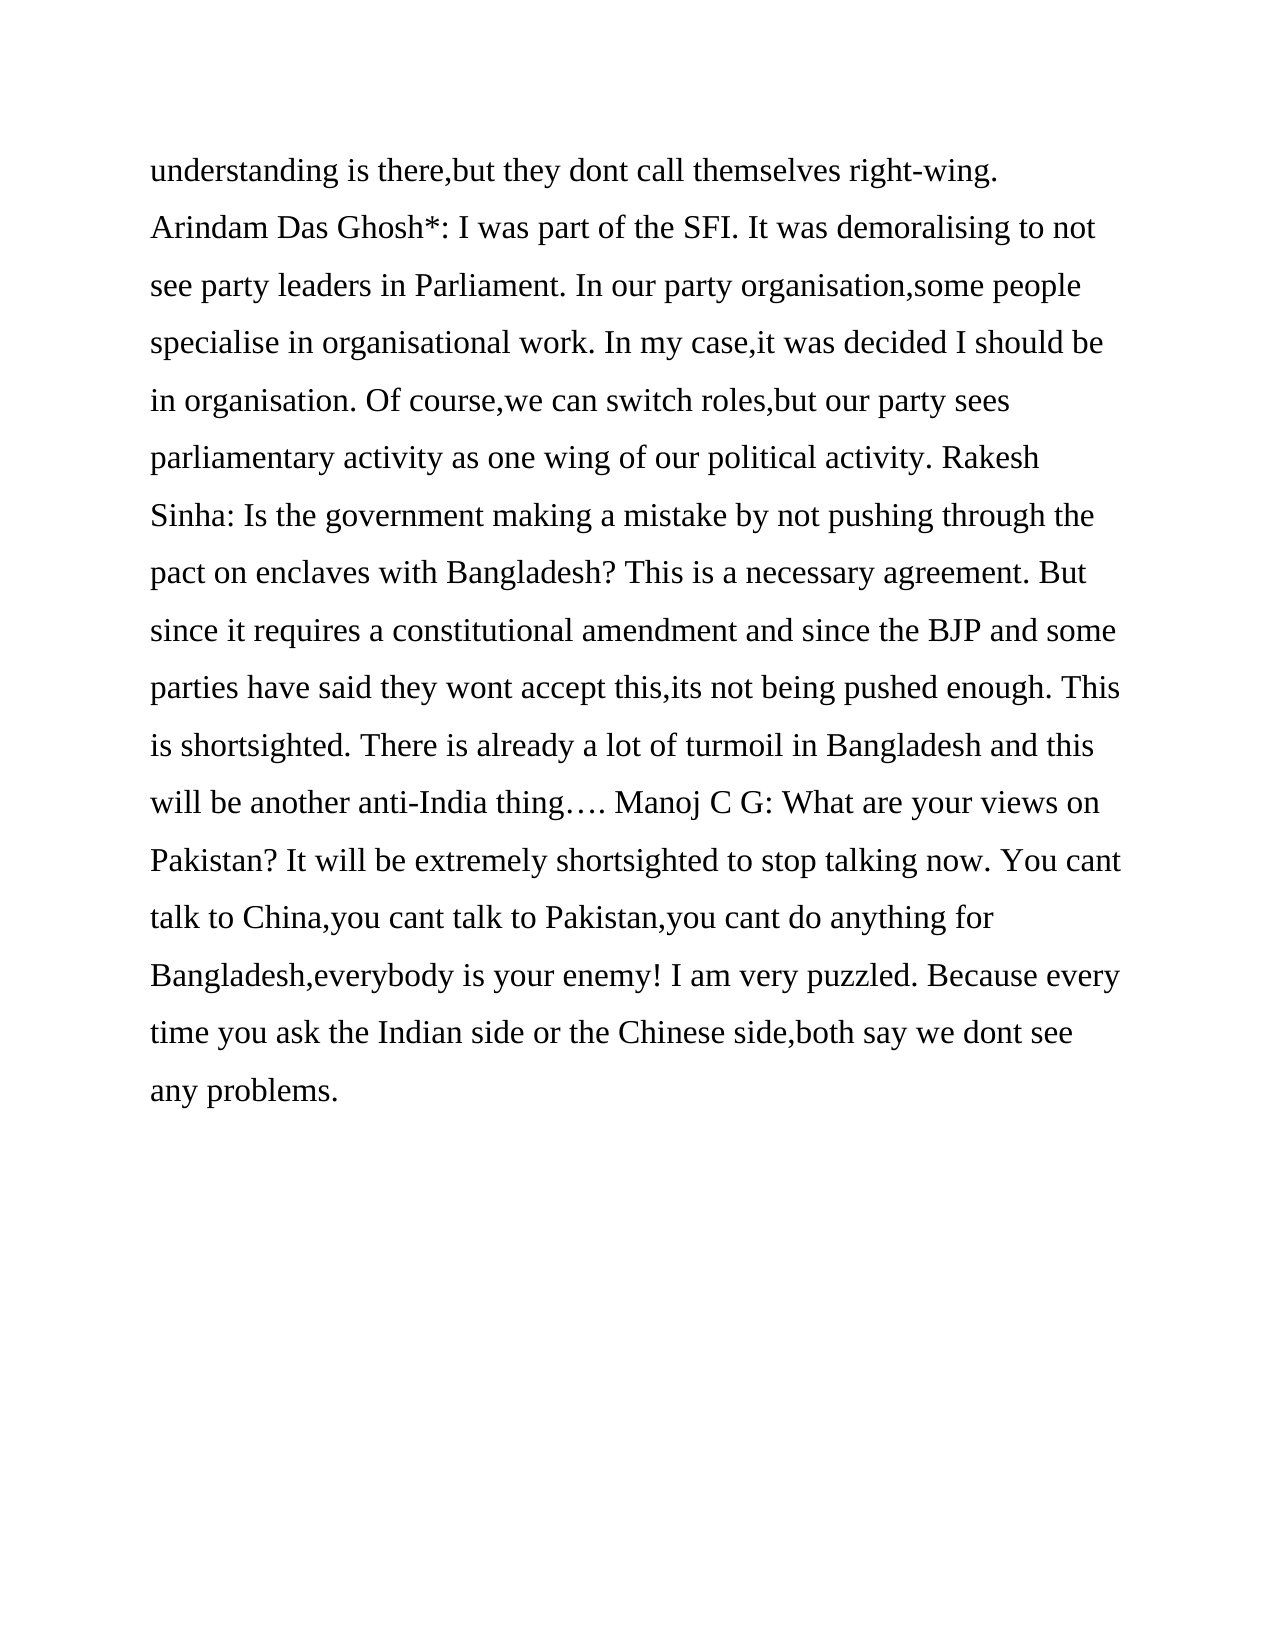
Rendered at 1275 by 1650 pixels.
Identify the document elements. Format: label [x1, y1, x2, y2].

text [150, 150, 1125, 1108]
